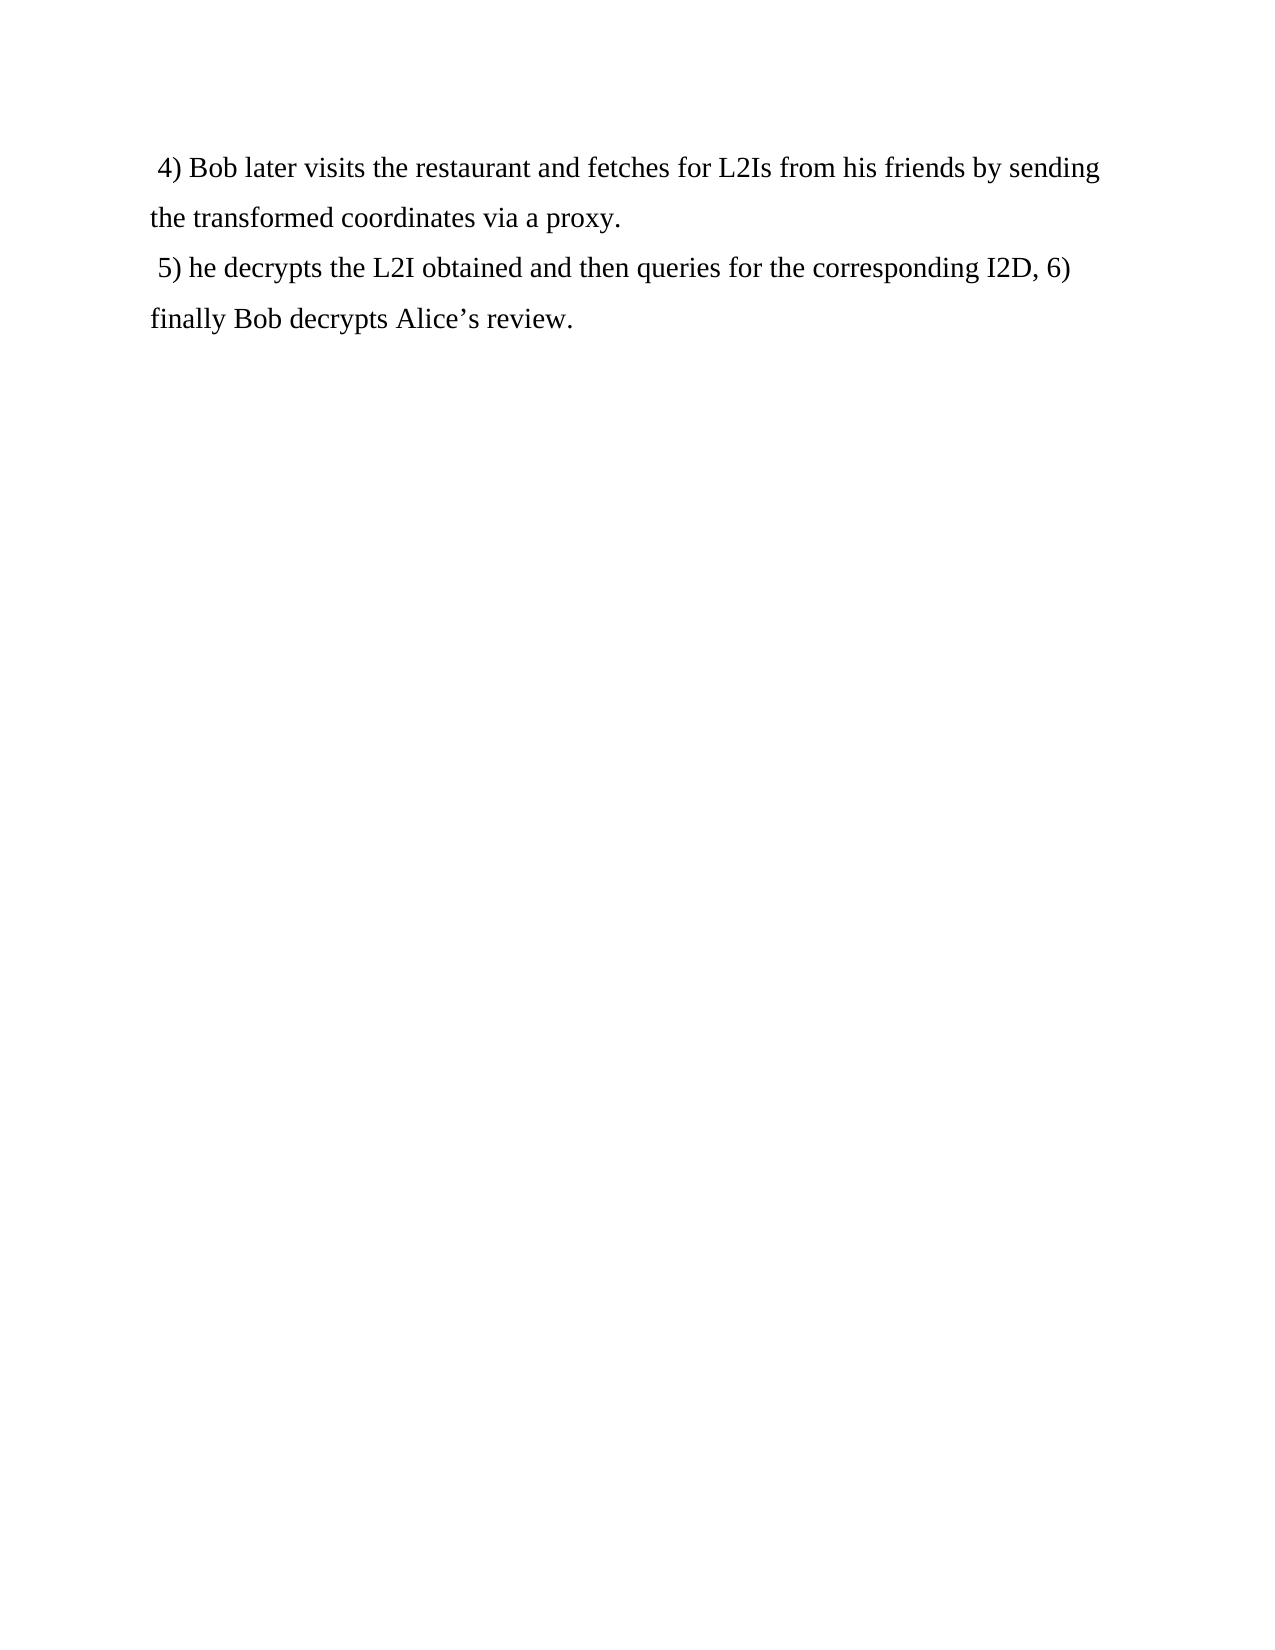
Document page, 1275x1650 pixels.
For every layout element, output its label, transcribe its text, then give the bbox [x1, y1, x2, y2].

text 5) he decrypts the L2I obtained and then queries for the corresponding I2D, 6) finally Bob decrypts Alice’s review. [150, 251, 1125, 334]
text 4) Bob later visits the restaurant and fetches for L2Is from his friends by sending the transformed coordinates via a proxy. [150, 150, 1125, 234]
